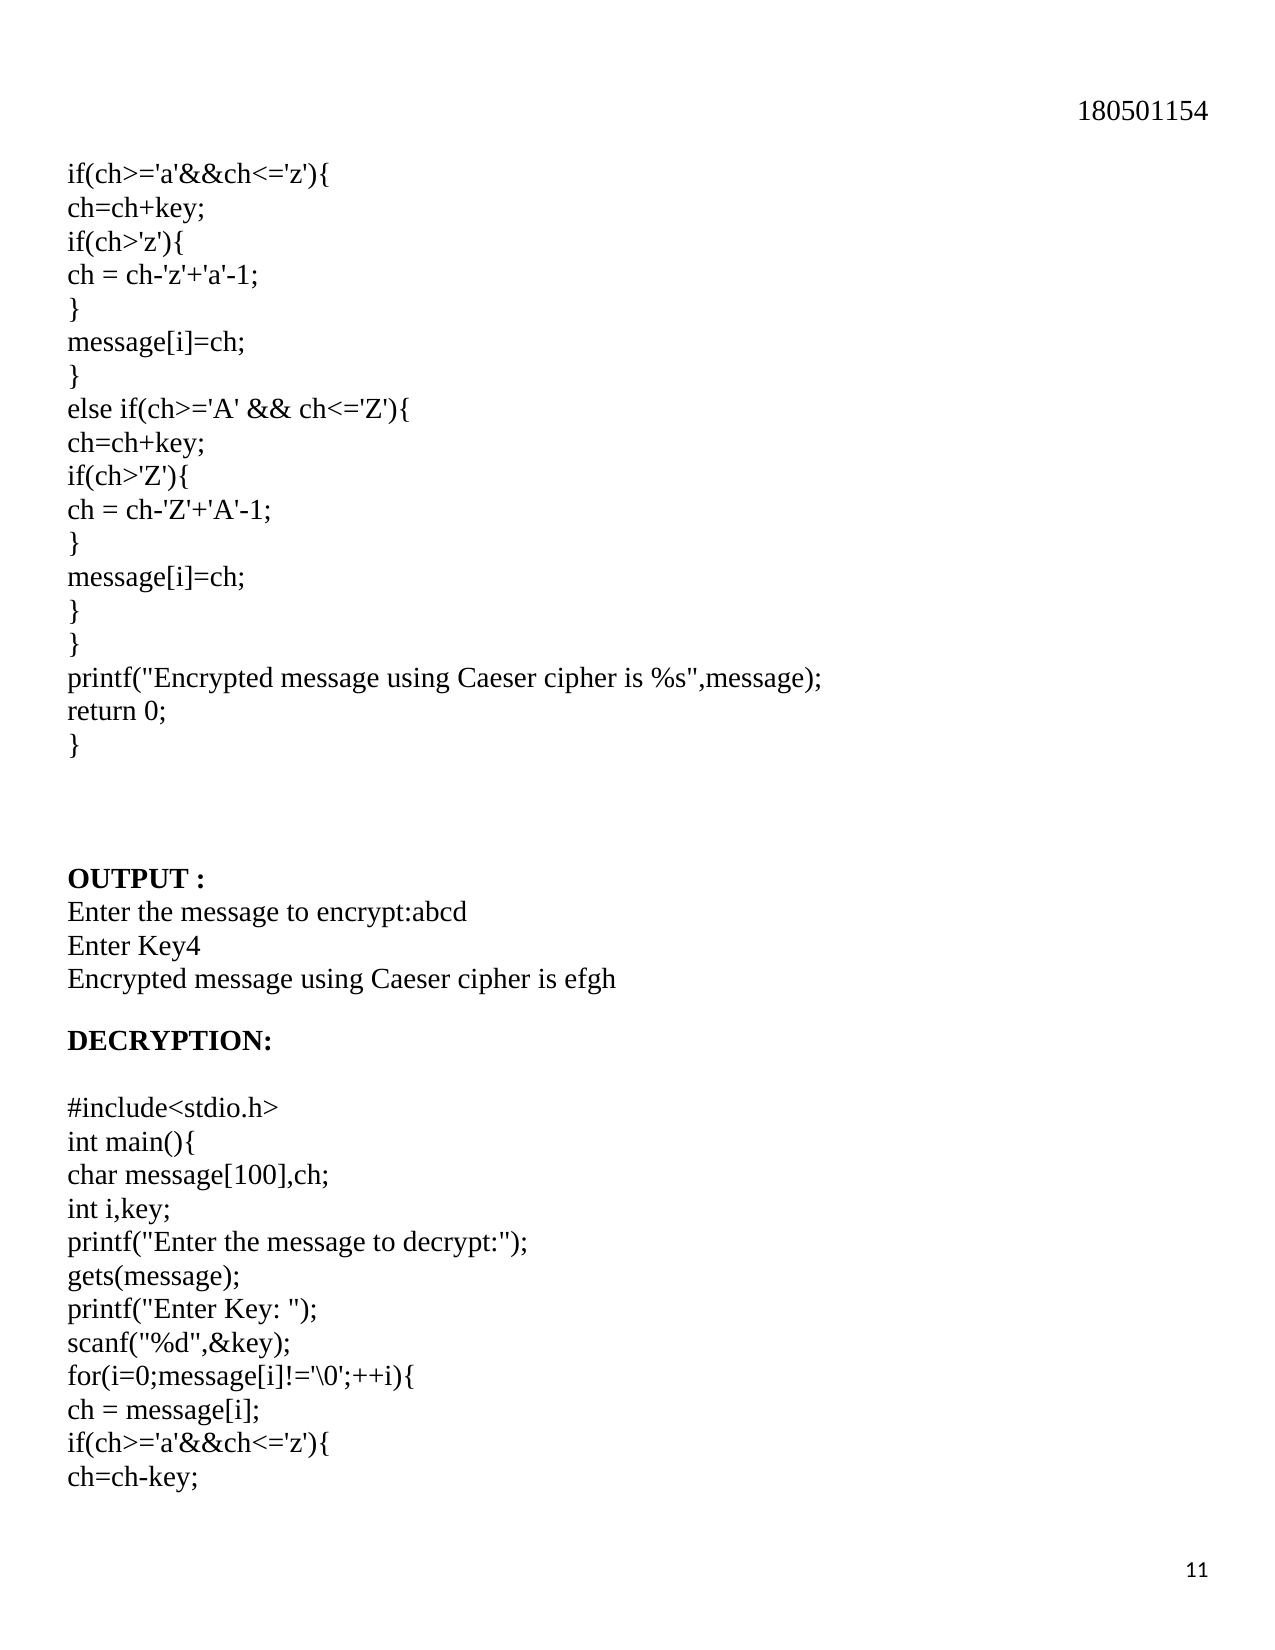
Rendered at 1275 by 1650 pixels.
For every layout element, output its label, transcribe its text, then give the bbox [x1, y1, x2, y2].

text int i,key; [67, 1191, 1208, 1224]
text ch = ch-'z'+'a'-1; [67, 257, 1208, 291]
text message[i]=ch; [67, 324, 1208, 358]
text scanf("%d",&key); [67, 1325, 1208, 1358]
text for(i=0;message[i]!='\0';++i){ [67, 1358, 1208, 1392]
text char message[100],ch; [67, 1157, 1208, 1191]
text gets(message); [67, 1258, 1208, 1291]
text return 0; [67, 693, 1208, 727]
text ch=ch+key; [67, 190, 1208, 224]
text } [67, 593, 1208, 626]
text if(ch>='a'&&ch<='z'){ [67, 1426, 1208, 1459]
text } [67, 727, 1208, 760]
text OUTPUT : [67, 861, 1208, 894]
text if(ch>'z'){ [67, 224, 1208, 257]
text Enter Key4 [67, 928, 1208, 962]
text printf("Encrypted message using Caeser cipher is %s",message); [67, 660, 1208, 693]
text ch = message[i]; [67, 1392, 1208, 1426]
text DECRYPTION: [67, 1023, 1208, 1057]
text } [67, 626, 1208, 660]
text else if(ch>='A' && ch<='Z'){ [67, 391, 1208, 425]
text Enter the message to encrypt:abcd [67, 894, 1208, 928]
text #include<stdio.h> [67, 1090, 1208, 1124]
text printf("Enter Key: "); [67, 1291, 1208, 1325]
text ch = ch-'Z'+'A'-1; [67, 492, 1208, 526]
text printf("Enter the message to decrypt:"); [67, 1224, 1208, 1258]
text ch=ch+key; [67, 425, 1208, 458]
text if(ch>'Z'){ [67, 458, 1208, 492]
text message[i]=ch; [67, 559, 1208, 593]
text Encrypted message using Caeser cipher is efgh [67, 962, 1208, 995]
text if(ch>='a'&&ch<='z'){ [67, 157, 1208, 190]
text } [67, 526, 1208, 559]
text ch=ch-key; [67, 1459, 1208, 1493]
text int main(){ [67, 1124, 1208, 1157]
text } [67, 358, 1208, 391]
text } [67, 291, 1208, 324]
